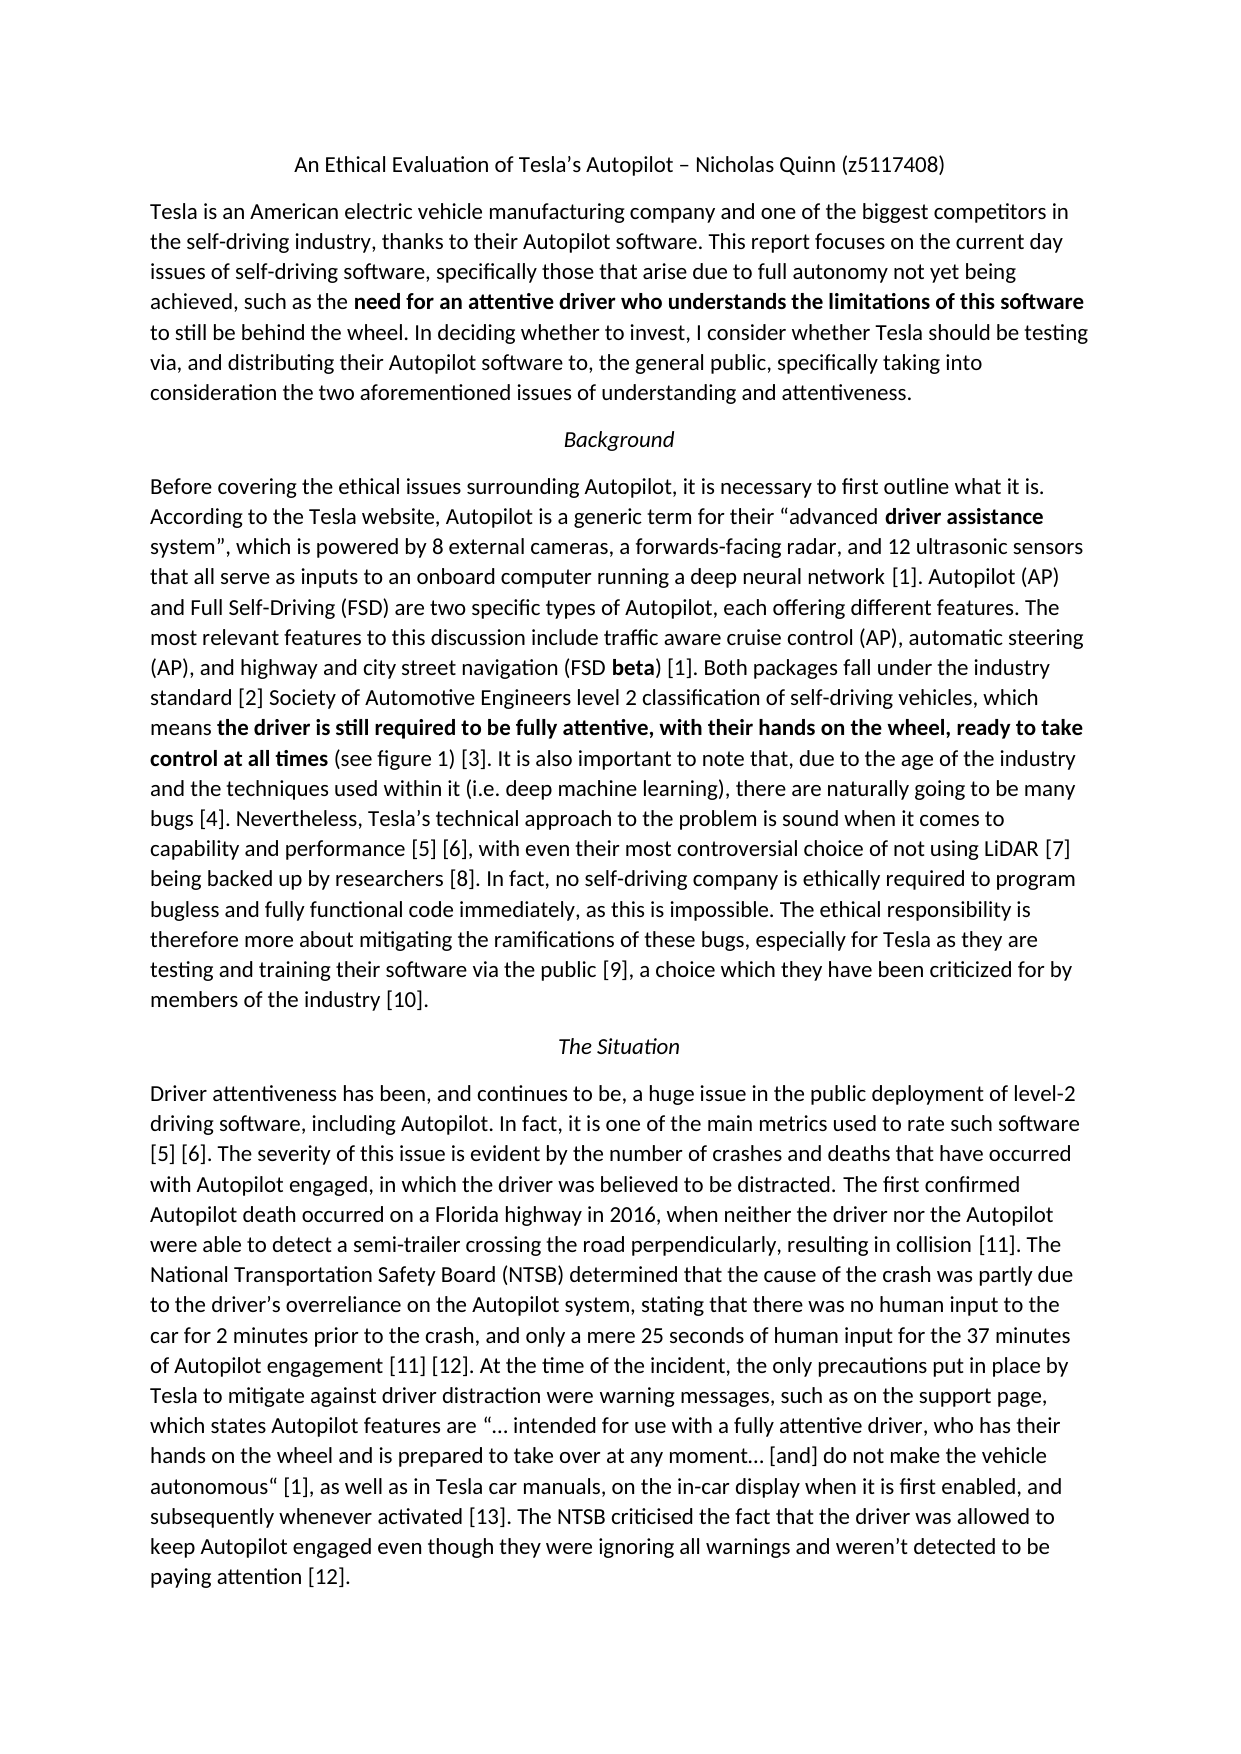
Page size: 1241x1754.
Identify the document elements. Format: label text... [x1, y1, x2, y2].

text Background [150, 425, 1090, 453]
text Tesla is an American electric vehicle manufacturing company and one of the biggest competitors in the self-driving industry, thanks to their Autopilot software. This report focuses on the current day issues of self-driving software, specifically those that arise due to full autonomy not yet being achieved, such as the need for an attentive driver who understands the limitations of this software to still be behind the wheel. In deciding whether to invest, I consider whether Tesla should be testing via, and distributing their Autopilot software to, the general public, specifically taking into consideration the two aforementioned issues of understanding and attentiveness. [150, 197, 1090, 406]
text An Ethical Evaluation of Tesla’s Autopilot – Nicholas Quinn (z5117408) [150, 150, 1090, 178]
text Before covering the ethical issues surrounding Autopilot, it is necessary to first outline what it is. According to the Tesla website, Autopilot is a generic term for their “advanced driver assistance system”, which is powered by 8 external cameras, a forwards-facing radar, and 12 ultrasonic sensors that all serve as inputs to an onboard computer running a deep neural network. Autopilot (AP) and Full Self-Driving (FSD) are two specific types of Autopilot, each offering different features. The most relevant features to this discussion include traffic aware cruise control (AP), automatic steering (AP), and highway and city street navigation (FSD beta). Both packages fall under the industry standard Society of Automotive Engineers level 2 classification of self-driving vehicles, which means the driver is still required to be fully attentive, with their hands on the wheel, ready to take control at all times (see figure 1) . It is also important to note that, due to the age of the industry and the techniques used within it (i.e. deep machine learning), there are naturally going to be many bugs. Nevertheless, Tesla’s technical approach to the problem is sound when it comes to capability and performance , with even their most controversial choice of not using LiDAR being backed up by researchers . In fact, no self-driving company is ethically required to program bugless and fully functional code immediately, as this is impossible. The ethical responsibility is therefore more about mitigating the ramifications of these bugs, especially for Tesla as they are testing and training their software via the public , a choice which they have been criticized for by members of the industry . [150, 472, 1090, 1013]
text Driver attentiveness has been, and continues to be, a huge issue in the public deployment of level-2 driving software, including Autopilot. In fact, it is one of the main metrics used to rate such software. The severity of this issue is evident by the number of crashes and deaths that have occurred with Autopilot engaged, in which the driver was believed to be distracted. The first confirmed Autopilot death occurred on a Florida highway in 2016, when neither the driver nor the Autopilot were able to detect a semi-trailer crossing the road perpendicularly, resulting in collision. The National Transportation Safety Board (NTSB) determined that the cause of the crash was partly due to the driver’s overreliance on the Autopilot system, stating that there was no human input to the car for 2 minutes prior to the crash, and only a mere 25 seconds of human input for the 37 minutes of Autopilot engagement . At the time of the incident, the only precautions put in place by Tesla to mitigate against driver distraction were warning messages, such as on the support page, which states Autopilot features are “… intended for use with a fully attentive driver, who has their hands on the wheel and is prepared to take over at any moment… [and] do not make the vehicle autonomous“, as well as in Tesla car manuals, on the in-car display when it is first enabled, and subsequently whenever activated. The NTSB criticised the fact that the driver was allowed to keep Autopilot engaged even though they were ignoring all warnings and weren’t detected to be paying attention . [150, 1079, 1090, 1591]
text The Situation [150, 1032, 1090, 1060]
